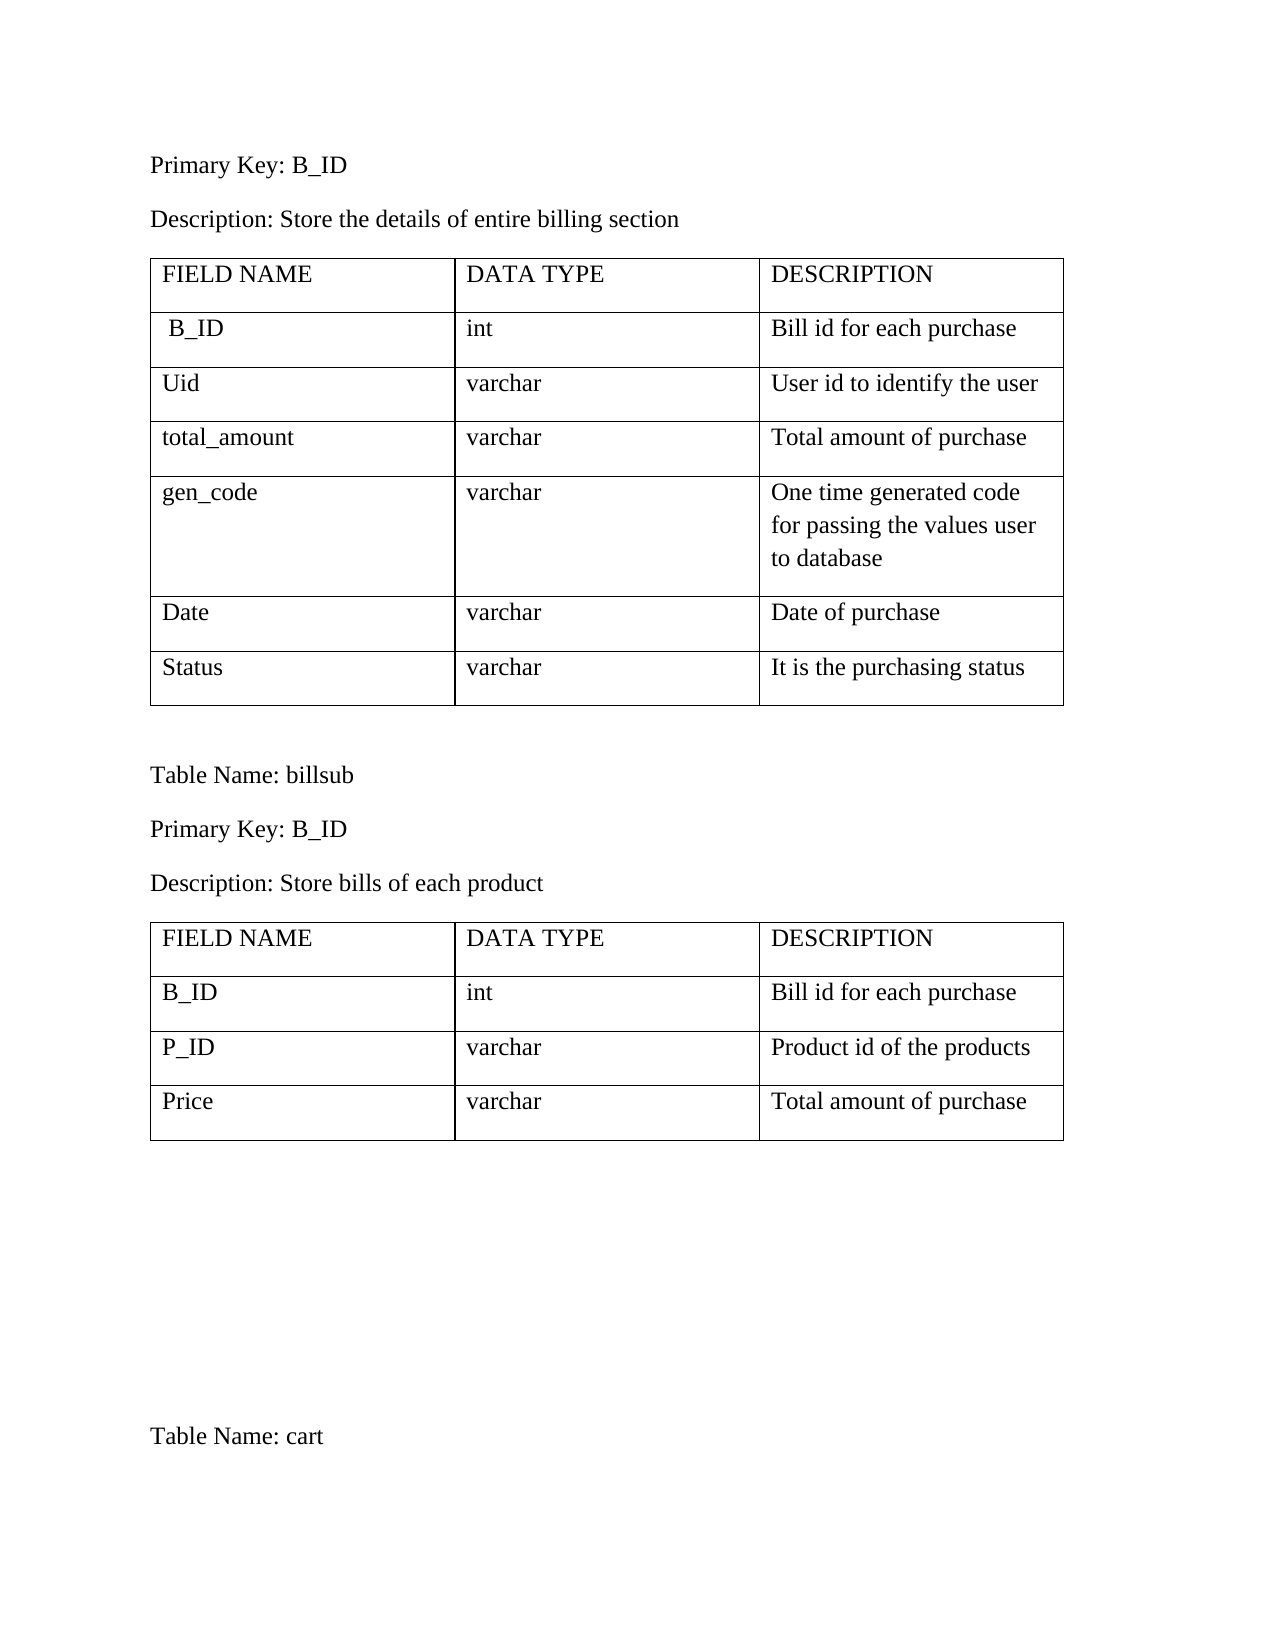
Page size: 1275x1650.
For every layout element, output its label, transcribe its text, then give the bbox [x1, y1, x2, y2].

table_cell B_ID [151, 977, 454, 1031]
table_cell B_ID [151, 313, 454, 367]
table_cell varchar [456, 1086, 759, 1139]
table_cell Date of purchase [760, 597, 1063, 651]
table_cell total_amount [151, 422, 454, 476]
table_cell varchar [456, 652, 759, 705]
table_cell Product id of the products [760, 1032, 1063, 1085]
table_cell It is the purchasing status [760, 652, 1063, 705]
table_cell Total amount of purchase [760, 422, 1063, 476]
table_cell int [456, 313, 759, 367]
table_cell varchar [456, 368, 759, 421]
table_cell Total amount of purchase [760, 1086, 1063, 1139]
table_cell varchar [456, 1032, 759, 1085]
table_cell gen_code [151, 477, 454, 596]
table_cell P_ID [151, 1032, 454, 1085]
table_header FIELD NAME [151, 923, 454, 976]
text Table Name: billsub [150, 760, 1125, 789]
table_cell int [456, 977, 759, 1031]
text Table Name: cart [150, 1421, 1125, 1449]
table_header DATA TYPE [456, 259, 759, 312]
table_header DESCRIPTION [760, 259, 1063, 312]
table_cell Price [151, 1086, 454, 1139]
table_cell Date [151, 597, 454, 651]
text Description: Store the details of entire billing section [150, 204, 1125, 233]
text Description: Store bills of each product [150, 868, 1125, 896]
table_cell varchar [456, 597, 759, 651]
table_cell User id to identify the user [760, 368, 1063, 421]
table_cell One time generated code for passing the values user to database [760, 477, 1063, 596]
text Primary Key: B_ID [150, 150, 1125, 179]
table_cell Status [151, 652, 454, 705]
table_cell varchar [456, 477, 759, 596]
table_header DESCRIPTION [760, 923, 1063, 976]
table_cell Uid [151, 368, 454, 421]
table_cell Bill id for each purchase [760, 313, 1063, 367]
table_header FIELD NAME [151, 259, 454, 312]
table_cell Bill id for each purchase [760, 977, 1063, 1031]
text Primary Key: B_ID [150, 814, 1125, 843]
table_cell varchar [456, 422, 759, 476]
table_header DATA TYPE [456, 923, 759, 976]
